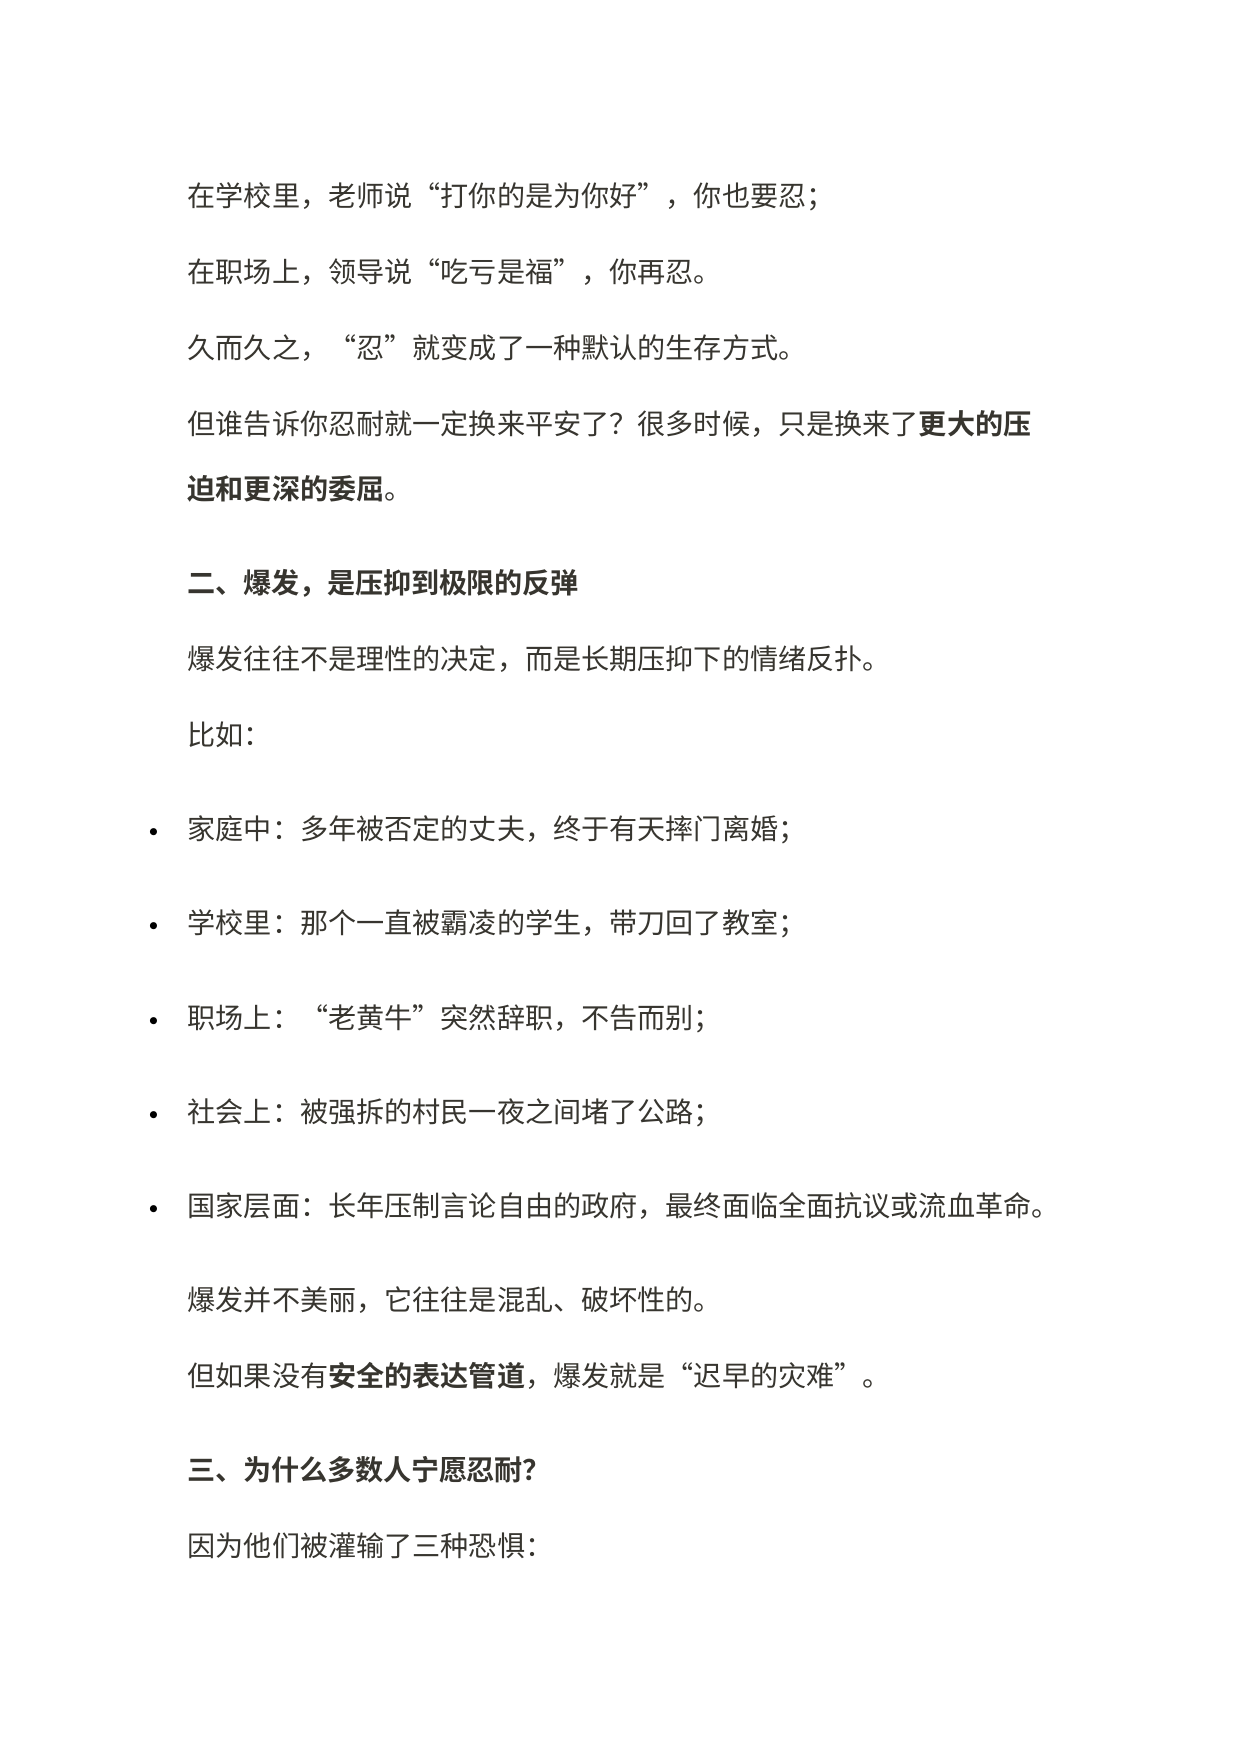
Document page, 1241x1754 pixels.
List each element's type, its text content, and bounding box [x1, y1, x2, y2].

list 职场上：“老黄牛”突然辞职，不告而别； [150, 983, 1053, 1048]
text 但谁告诉你忍耐就一定换来平安了？很多时候，只是换来了更大的压迫和更深的委屈。 [187, 390, 1053, 520]
subtitle 二、爆发，是压抑到极限的反弹 [187, 549, 1053, 614]
list 国家层面：长年压制言论自由的政府，最终面临全面抗议或流血革命。 [150, 1172, 1053, 1237]
text 在学校里，老师说“打你的是为你好”，你也要忍； [187, 162, 1053, 227]
text 久而久之，“忍”就变成了一种默认的生存方式。 [187, 314, 1053, 379]
text 但如果没有安全的表达管道，爆发就是“迟早的灾难”。 [187, 1342, 1053, 1407]
subtitle 三、为什么多数人宁愿忍耐？ [187, 1436, 1053, 1501]
list 家庭中：多年被否定的丈夫，终于有天摔门离婚； [150, 795, 1053, 860]
list 社会上：被强拆的村民一夜之间堵了公路； [150, 1077, 1053, 1142]
text 爆发并不美丽，它往往是混乱、破坏性的。 [187, 1266, 1053, 1331]
text 因为他们被灌输了三种恐惧： [187, 1512, 1053, 1577]
text 爆发往往不是理性的决定，而是长期压抑下的情绪反扑。 [187, 625, 1053, 690]
text 在职场上，领导说“吃亏是福”，你再忍。 [187, 238, 1053, 303]
list 学校里：那个一直被霸凌的学生，带刀回了教室； [150, 889, 1053, 954]
text 比如： [187, 701, 1053, 766]
